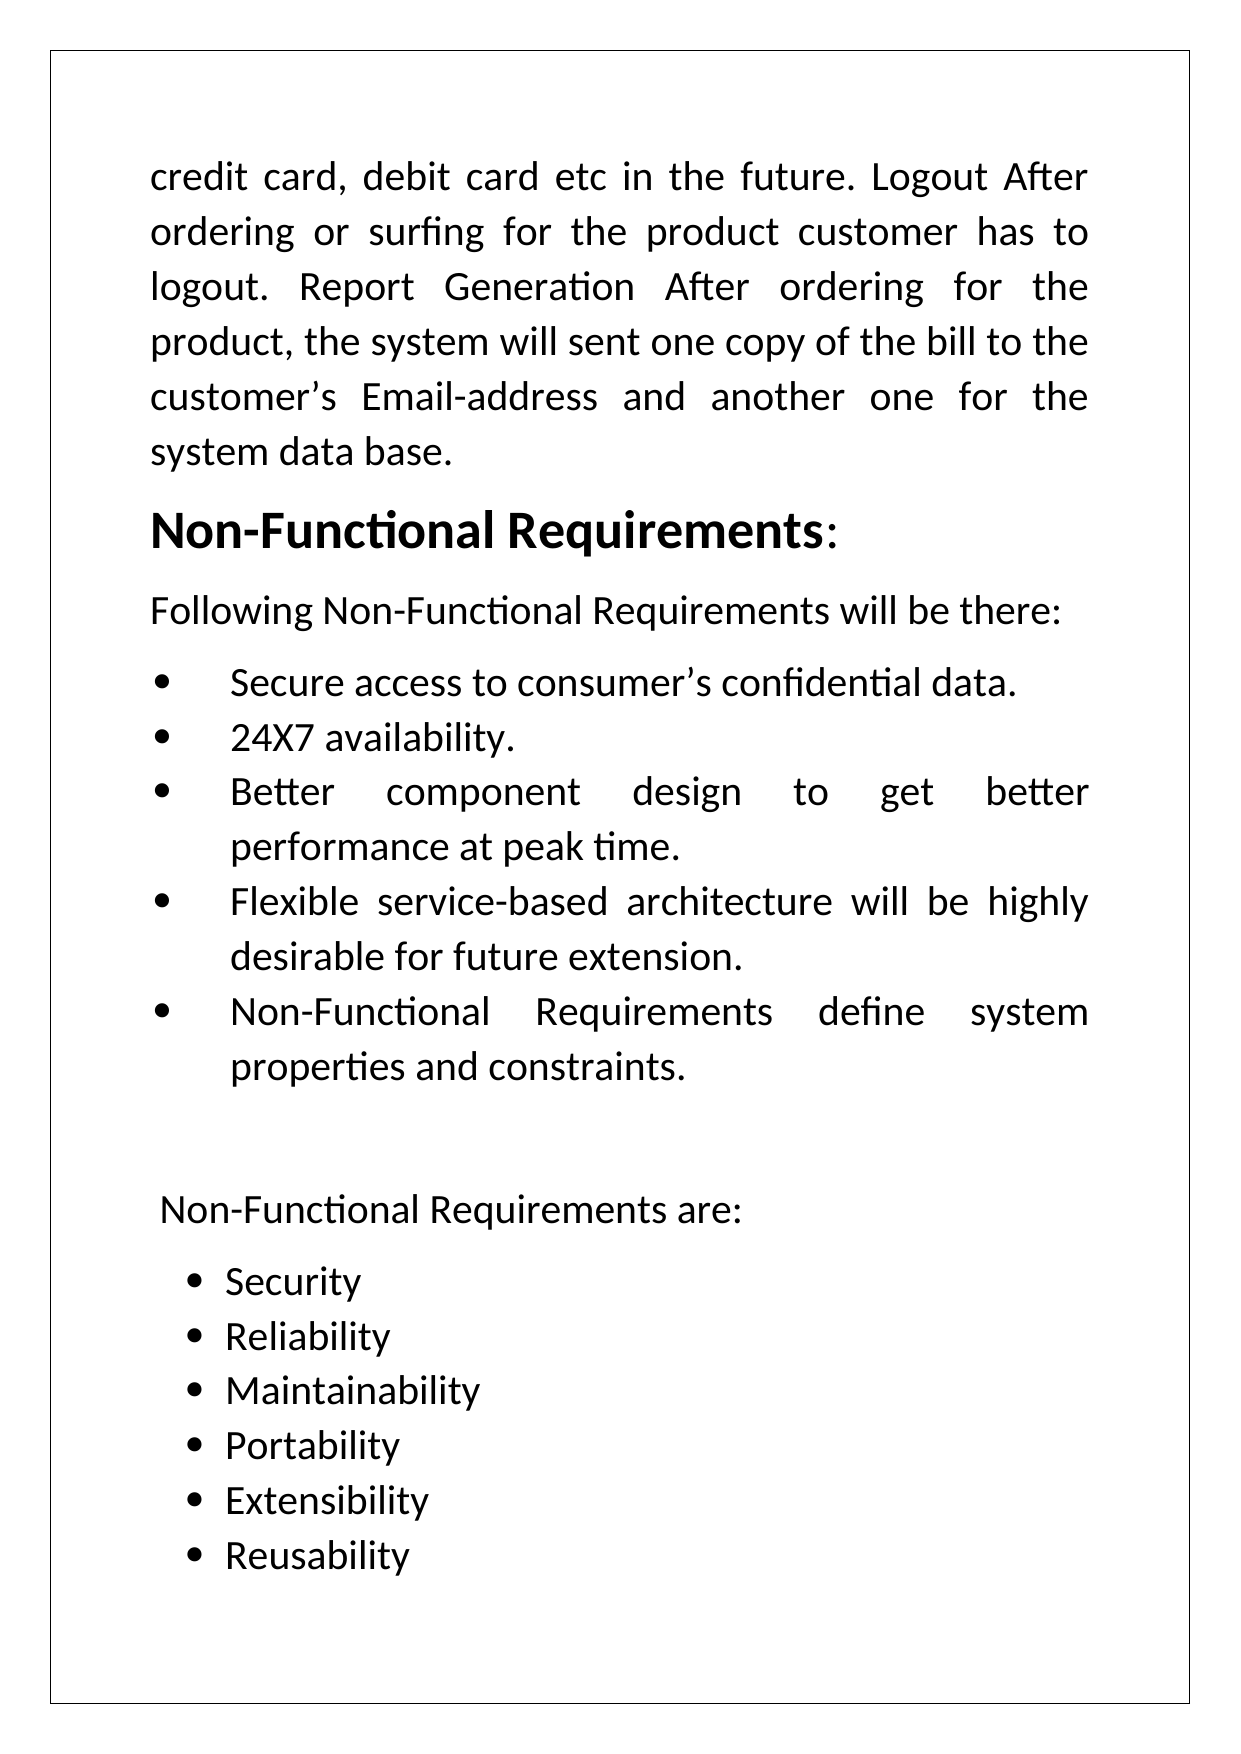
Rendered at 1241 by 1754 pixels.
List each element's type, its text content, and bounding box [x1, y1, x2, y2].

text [150, 150, 1090, 475]
list Flexible service-based architecture will be highly desirable for future extension. [155, 875, 1090, 981]
list Reusability [187, 1529, 1090, 1580]
list 24X7 availability. [155, 711, 1090, 761]
list Portability [187, 1419, 1090, 1470]
list Better component design to get better performance at peak time. [155, 765, 1090, 871]
list Maintainability [187, 1364, 1090, 1415]
list Security [187, 1254, 1090, 1305]
list Extensibility [187, 1474, 1090, 1525]
text Non-Functional Requirements are: [150, 1183, 1090, 1234]
text Following Non-Functional Requirements will be there: [150, 584, 1090, 635]
text Non-Functional Requirements: [150, 496, 1090, 562]
list Reliability [187, 1309, 1090, 1360]
list Secure access to consumer’s confidential data. [155, 656, 1090, 706]
list Non-Functional Requirements define system properties and constraints. [155, 985, 1090, 1091]
